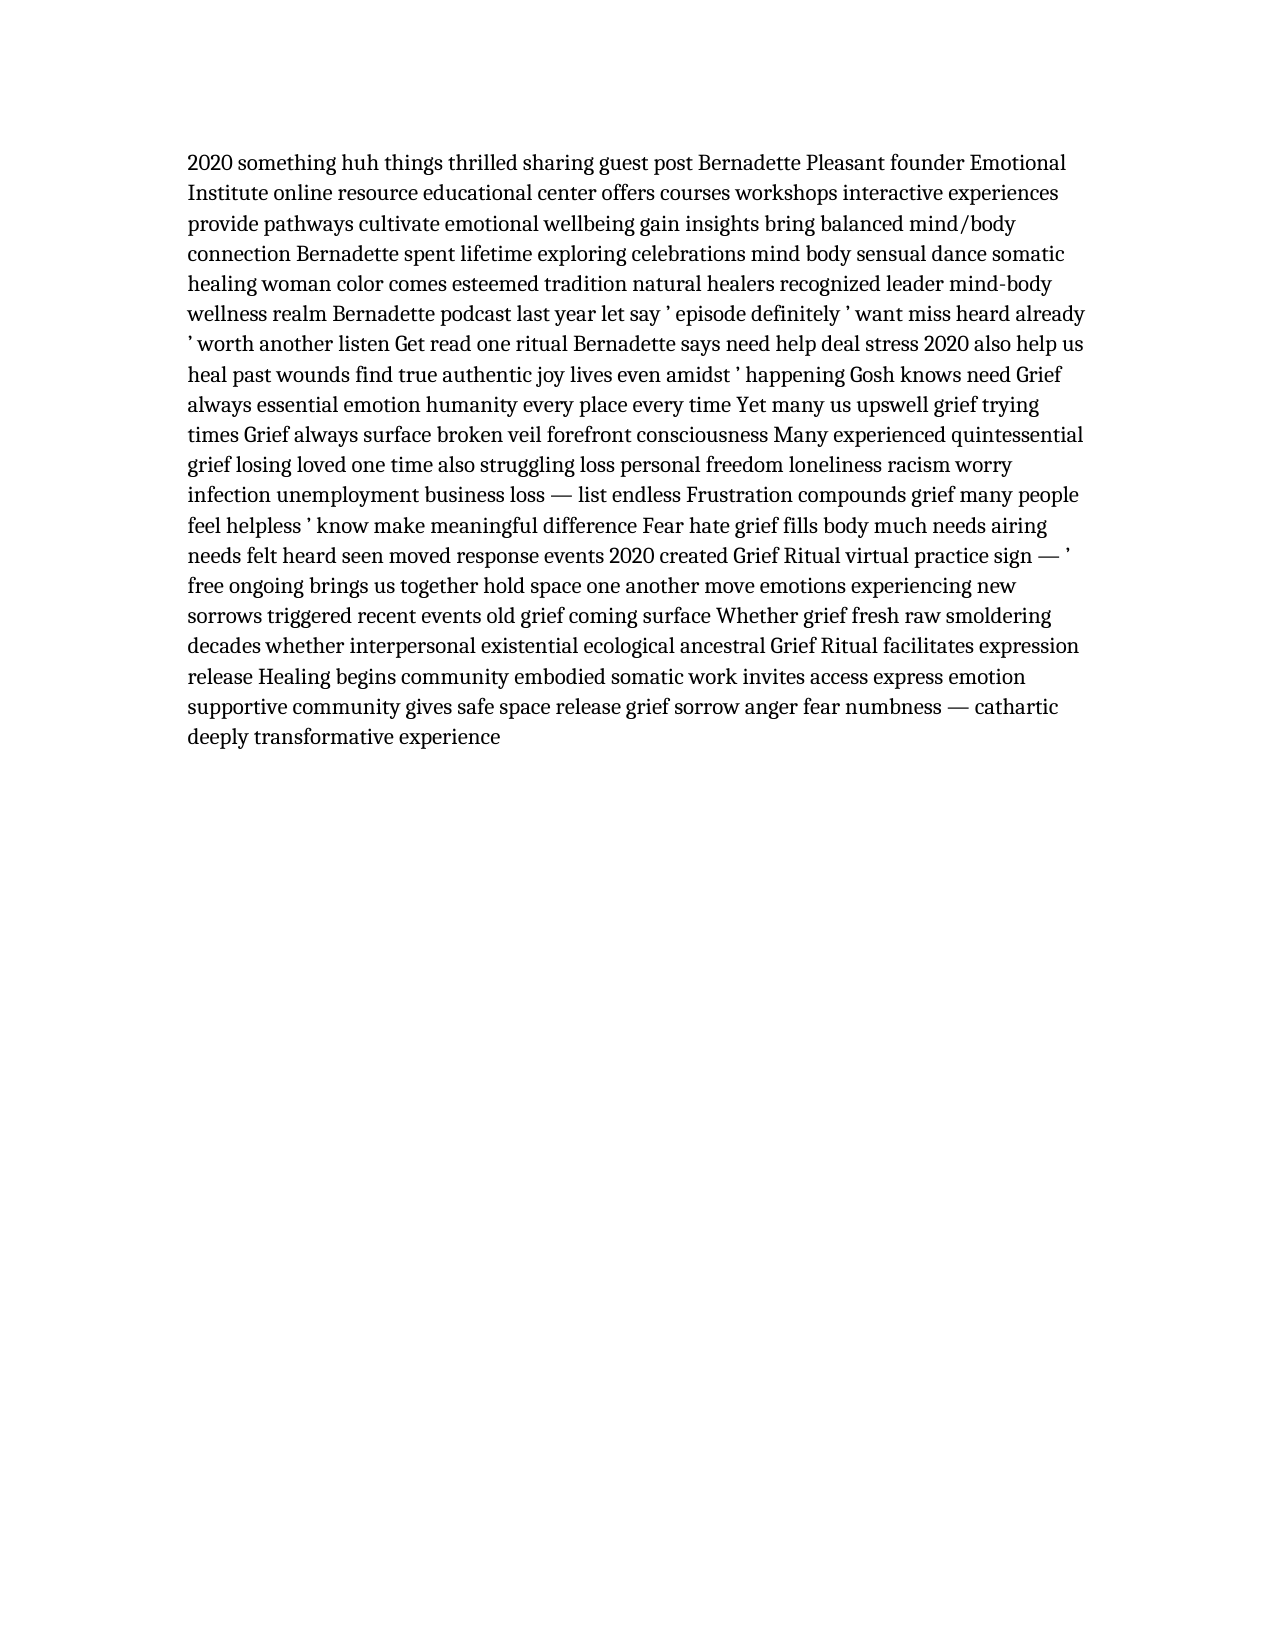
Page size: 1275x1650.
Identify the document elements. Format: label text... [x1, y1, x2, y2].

text 2020 something huh things thrilled sharing guest post Bernadette Pleasant founder Emotional Institute online resource educational center offers courses workshops interactive experiences provide pathways cultivate emotional wellbeing gain insights bring balanced mind/body connection Bernadette spent lifetime exploring celebrations mind body sensual dance somatic healing woman color comes esteemed tradition natural healers recognized leader mind-body wellness realm Bernadette podcast last year let say ’ episode definitely ’ want miss heard already ’ worth another listen Get read one ritual Bernadette says need help deal stress 2020 also help us heal past wounds find true authentic joy lives even amidst ’ happening Gosh knows need Grief always essential emotion humanity every place every time Yet many us upswell grief trying times Grief always surface broken veil forefront consciousness Many experienced quintessential grief losing loved one time also struggling loss personal freedom loneliness racism worry infection unemployment business loss — list endless Frustration compounds grief many people feel helpless ’ know make meaningful difference Fear hate grief fills body much needs airing needs felt heard seen moved response events 2020 created Grief Ritual virtual practice sign — ’ free ongoing brings us together hold space one another move emotions experiencing new sorrows triggered recent events old grief coming surface Whether grief fresh raw smoldering decades whether interpersonal existential ecological ancestral Grief Ritual facilitates expression release Healing begins community embodied somatic work invites access express emotion supportive community gives safe space release grief sorrow anger fear numbness — cathartic deeply transformative experience [187, 150, 1087, 750]
